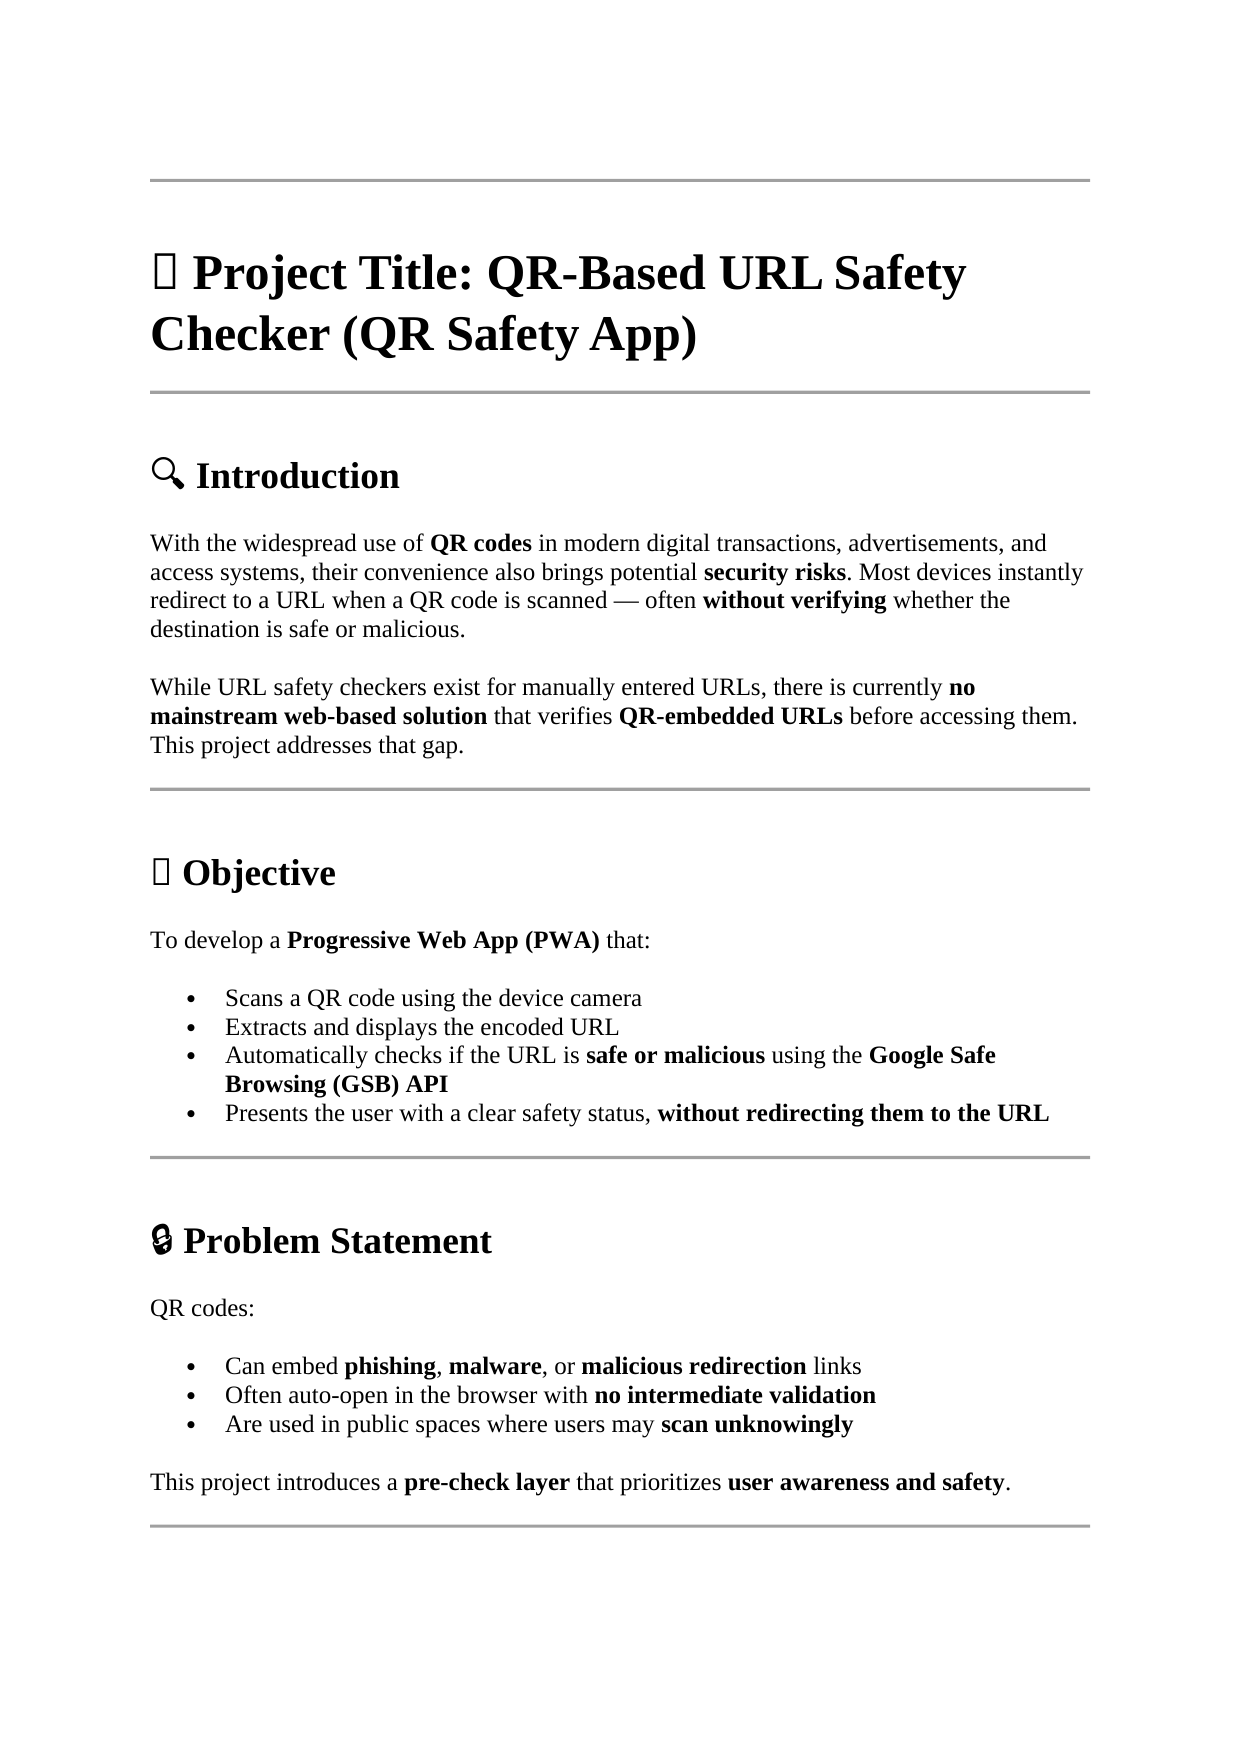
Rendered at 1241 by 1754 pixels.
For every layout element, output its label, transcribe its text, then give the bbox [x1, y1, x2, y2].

text 🎯 Objective [150, 845, 1090, 896]
text To develop a Progressive Web App (PWA) that: [150, 925, 1090, 954]
text While URL safety checkers exist for manually entered URLs, there is currently no mainstream web-based solution that verifies QR-embedded URLs before accessing them. This project addresses that gap. [150, 672, 1090, 758]
list Extracts and displays the encoded URL [187, 1012, 1090, 1041]
text This project introduces a pre-check layer that prioritizes user awareness and safety. [150, 1467, 1090, 1495]
list Are used in public spaces where users may scan unknowingly [187, 1409, 1090, 1437]
list Often auto-open in the browser with no intermediate validation [187, 1380, 1090, 1409]
text With the widespread use of QR codes in modern digital transactions, advertisements, and access systems, their convenience also brings potential security risks. Most devices instantly redirect to a URL when a QR code is scanned — often without verifying whether the destination is safe or malicious. [150, 528, 1090, 643]
list Presents the user with a clear safety status, without redirecting them to the URL [187, 1098, 1090, 1127]
text 🔍 Introduction [150, 448, 1090, 499]
text QR codes: [150, 1293, 1090, 1322]
text 📄 Project Title: QR-Based URL Safety Checker (QR Safety App) [150, 236, 1090, 362]
list Can embed phishing, malware, or malicious redirection links [187, 1351, 1090, 1380]
list Scans a QR code using the device camera [187, 983, 1090, 1012]
text 🔒 Problem Statement [150, 1213, 1090, 1264]
list Automatically checks if the URL is safe or malicious using the Google Safe Browsing (GSB) API [187, 1041, 1090, 1098]
